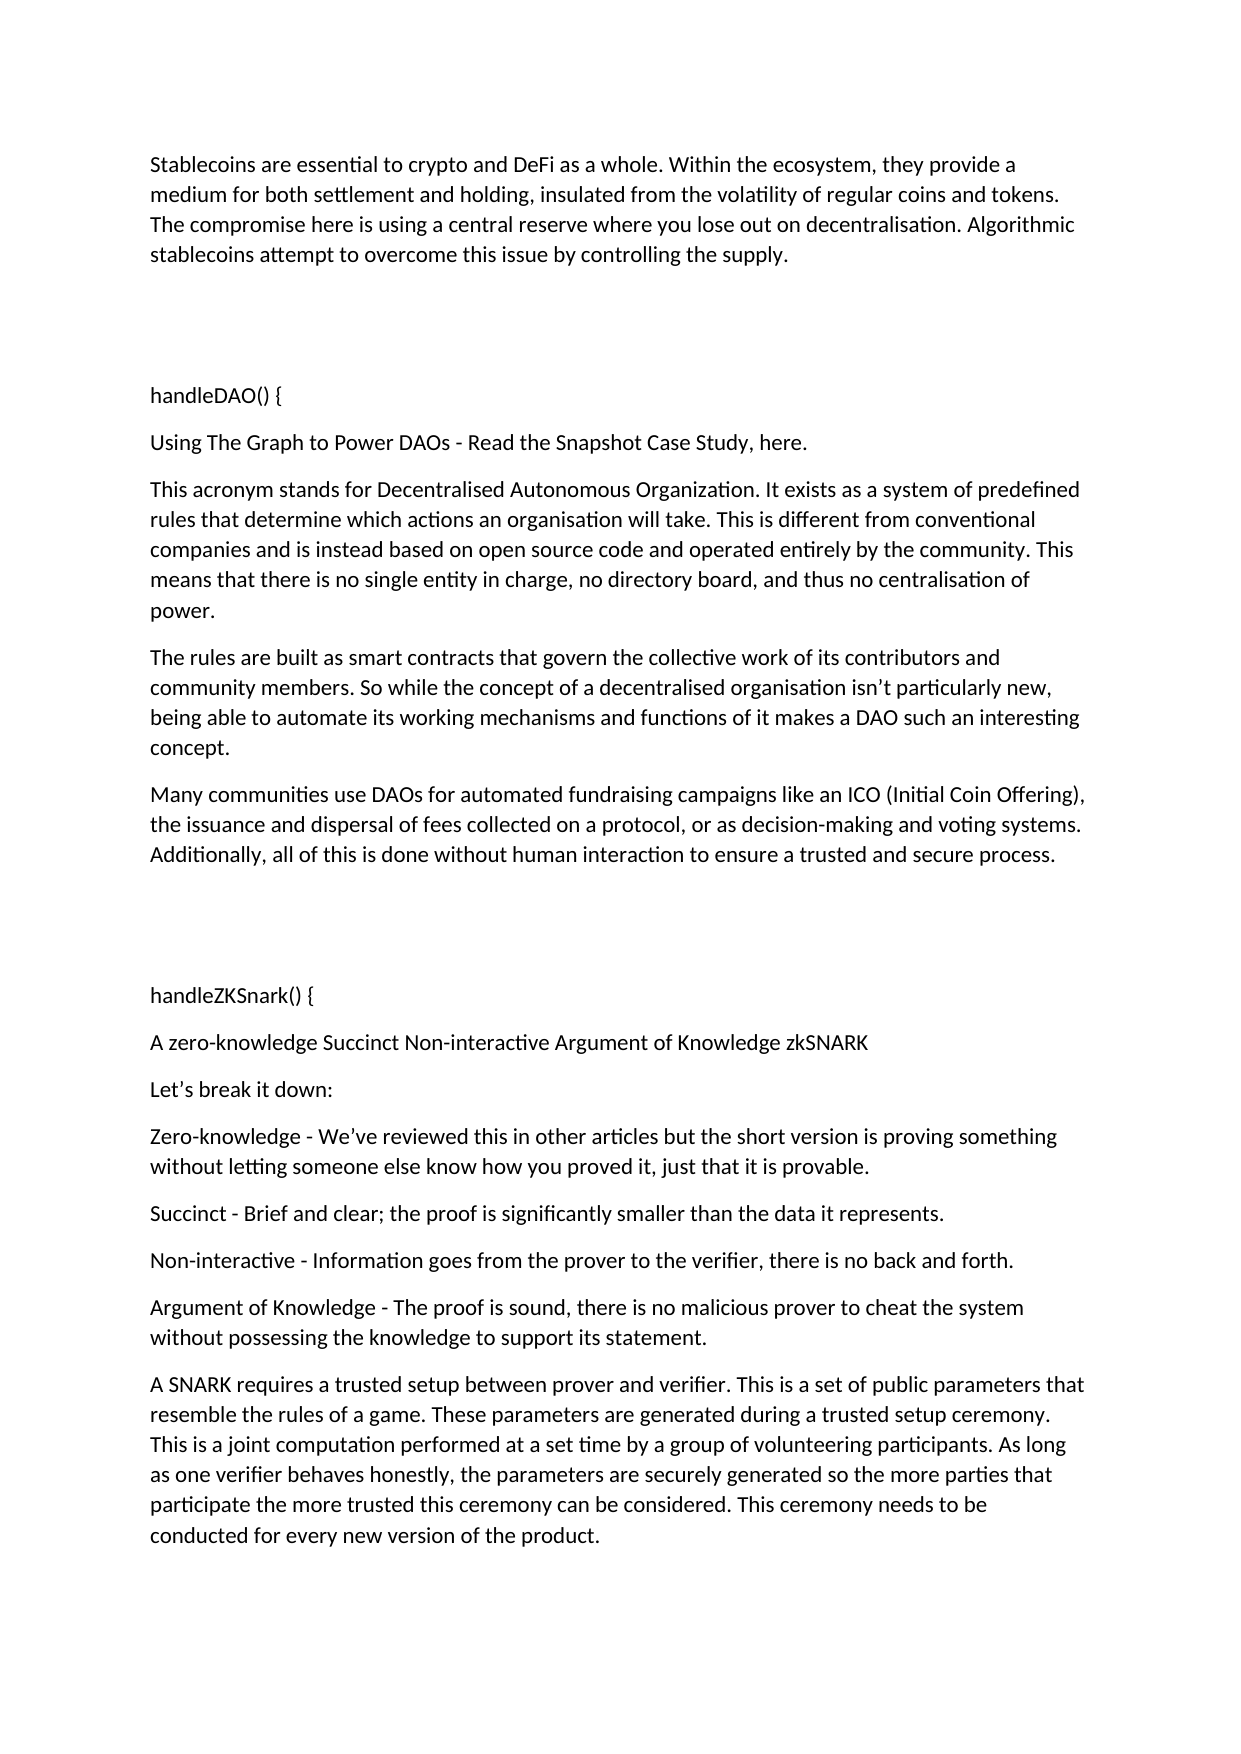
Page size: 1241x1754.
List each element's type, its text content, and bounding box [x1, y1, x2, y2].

text handleDAO() { [150, 381, 1090, 409]
text Let’s break it down: [150, 1075, 1090, 1103]
text handleZKSnark() { [150, 981, 1090, 1009]
text A SNARK requires a trusted setup between prover and verifier. This is a set of public parameters that resemble the rules of a game. These parameters are generated during a trusted setup ceremony. This is a joint computation performed at a set time by a group of volunteering participants. As long as one verifier behaves honestly, the parameters are securely generated so the more parties that participate the more trusted this ceremony can be considered. This ceremony needs to be conducted for every new version of the product. [150, 1370, 1090, 1549]
text Non-interactive - Information goes from the prover to the verifier, there is no back and forth. [150, 1246, 1090, 1274]
text Stablecoins are essential to crypto and DeFi as a whole. Within the ecosystem, they provide a medium for both settlement and holding, insulated from the volatility of regular coins and tokens. The compromise here is using a central reserve where you lose out on decentralisation. Algorithmic stablecoins attempt to overcome this issue by controlling the supply. [150, 150, 1090, 269]
text A zero-knowledge Succinct Non-interactive Argument of Knowledge zkSNARK [150, 1028, 1090, 1056]
text Many communities use DAOs for automated fundraising campaigns like an ICO (Initial Coin Offering), the issuance and dispersal of fees collected on a protocol, or as decision-making and voting systems. Additionally, all of this is done without human interaction to ensure a trusted and secure process. [150, 780, 1090, 869]
text Using The Graph to Power DAOs - Read the Snapshot Case Study, here. [150, 428, 1090, 456]
text Zero-knowledge - We’ve reviewed this in other articles but the short version is proving something without letting someone else know how you proved it, just that it is provable. [150, 1122, 1090, 1180]
text This acronym stands for Decentralised Autonomous Organization. It exists as a system of predefined rules that determine which actions an organisation will take. This is different from conventional companies and is instead based on open source code and operated entirely by the community. This means that there is no single entity in charge, no directory board, and thus no centralisation of power. [150, 475, 1090, 624]
text The rules are built as smart contracts that govern the collective work of its contributors and community members. So while the concept of a decentralised organisation isn’t particularly new, being able to automate its working mechanisms and functions of it makes a DAO such an interesting concept. [150, 643, 1090, 761]
text Succinct - Brief and clear; the proof is significantly smaller than the data it represents. [150, 1199, 1090, 1227]
